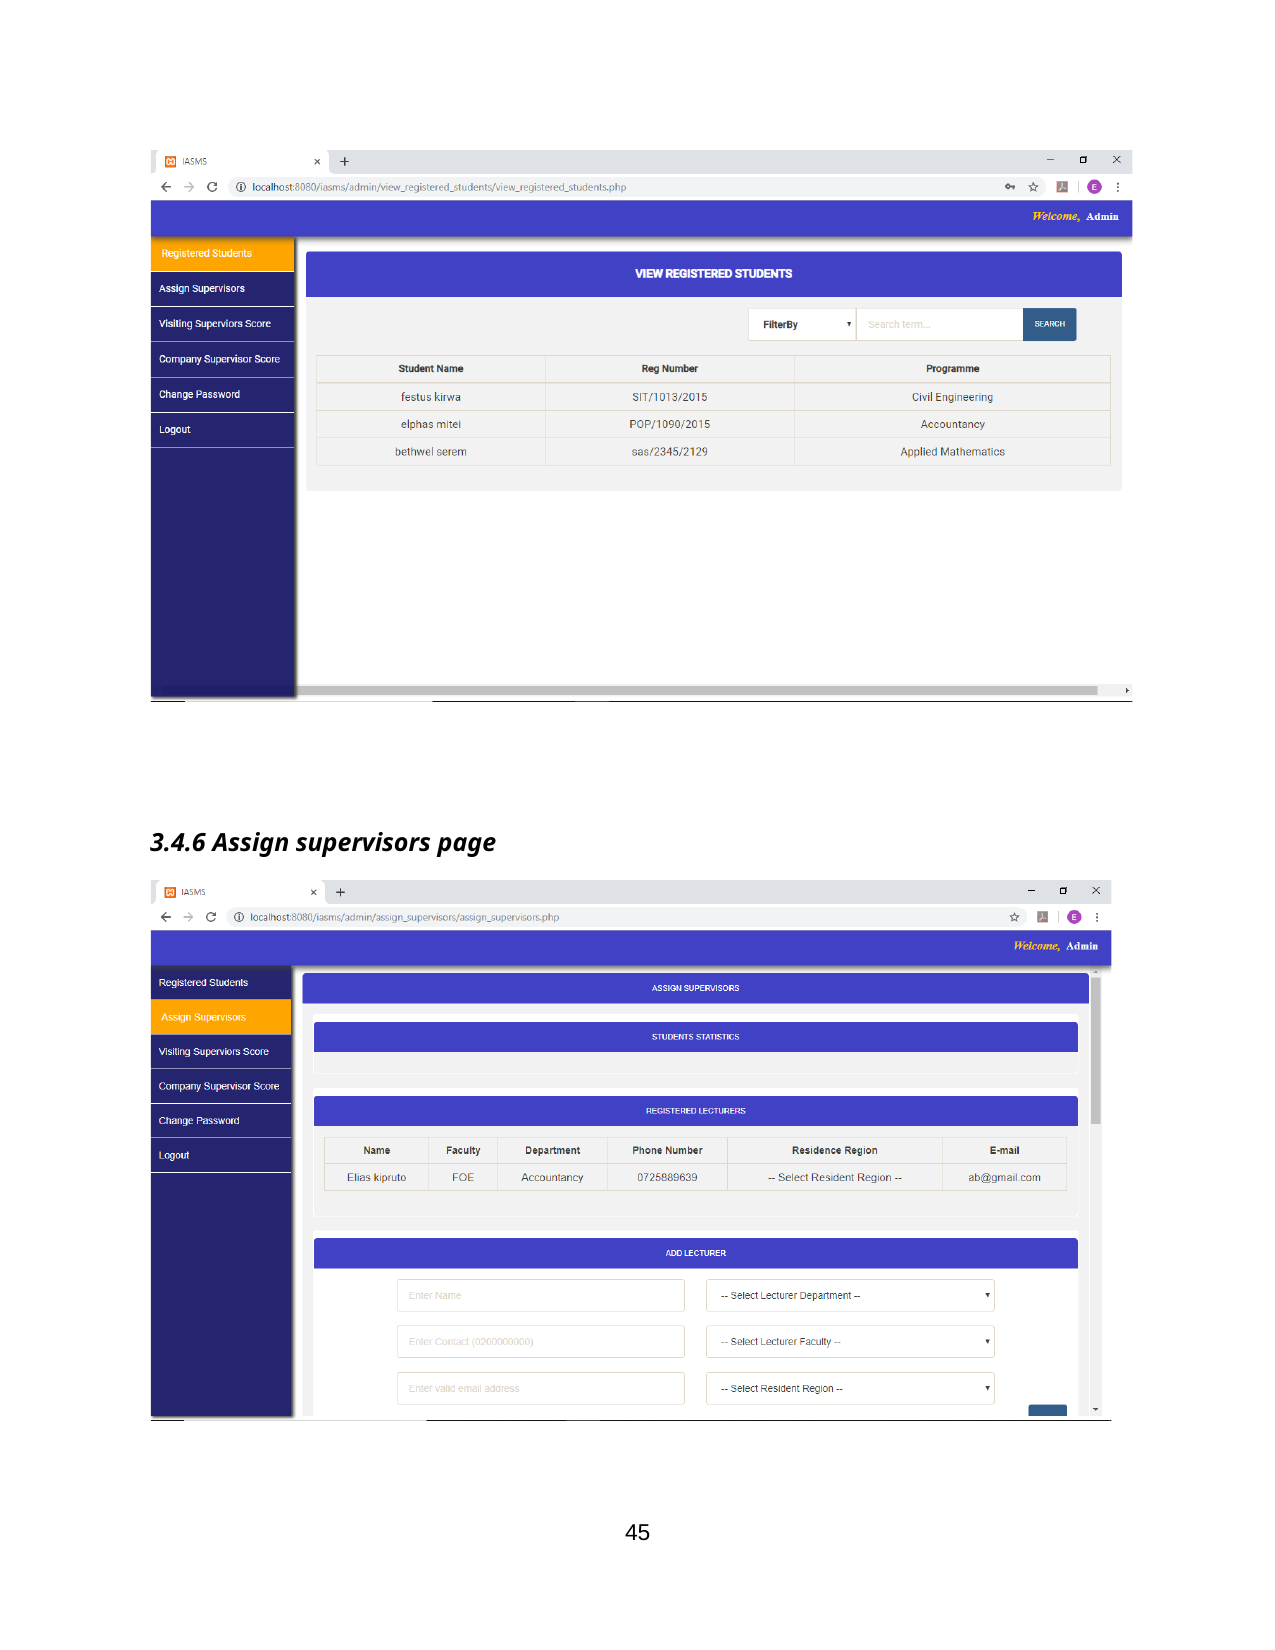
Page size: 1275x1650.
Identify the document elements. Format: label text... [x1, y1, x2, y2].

picture [150, 880, 1112, 1421]
picture [150, 150, 1133, 702]
subtitle Assign supervisors page [150, 825, 1142, 859]
